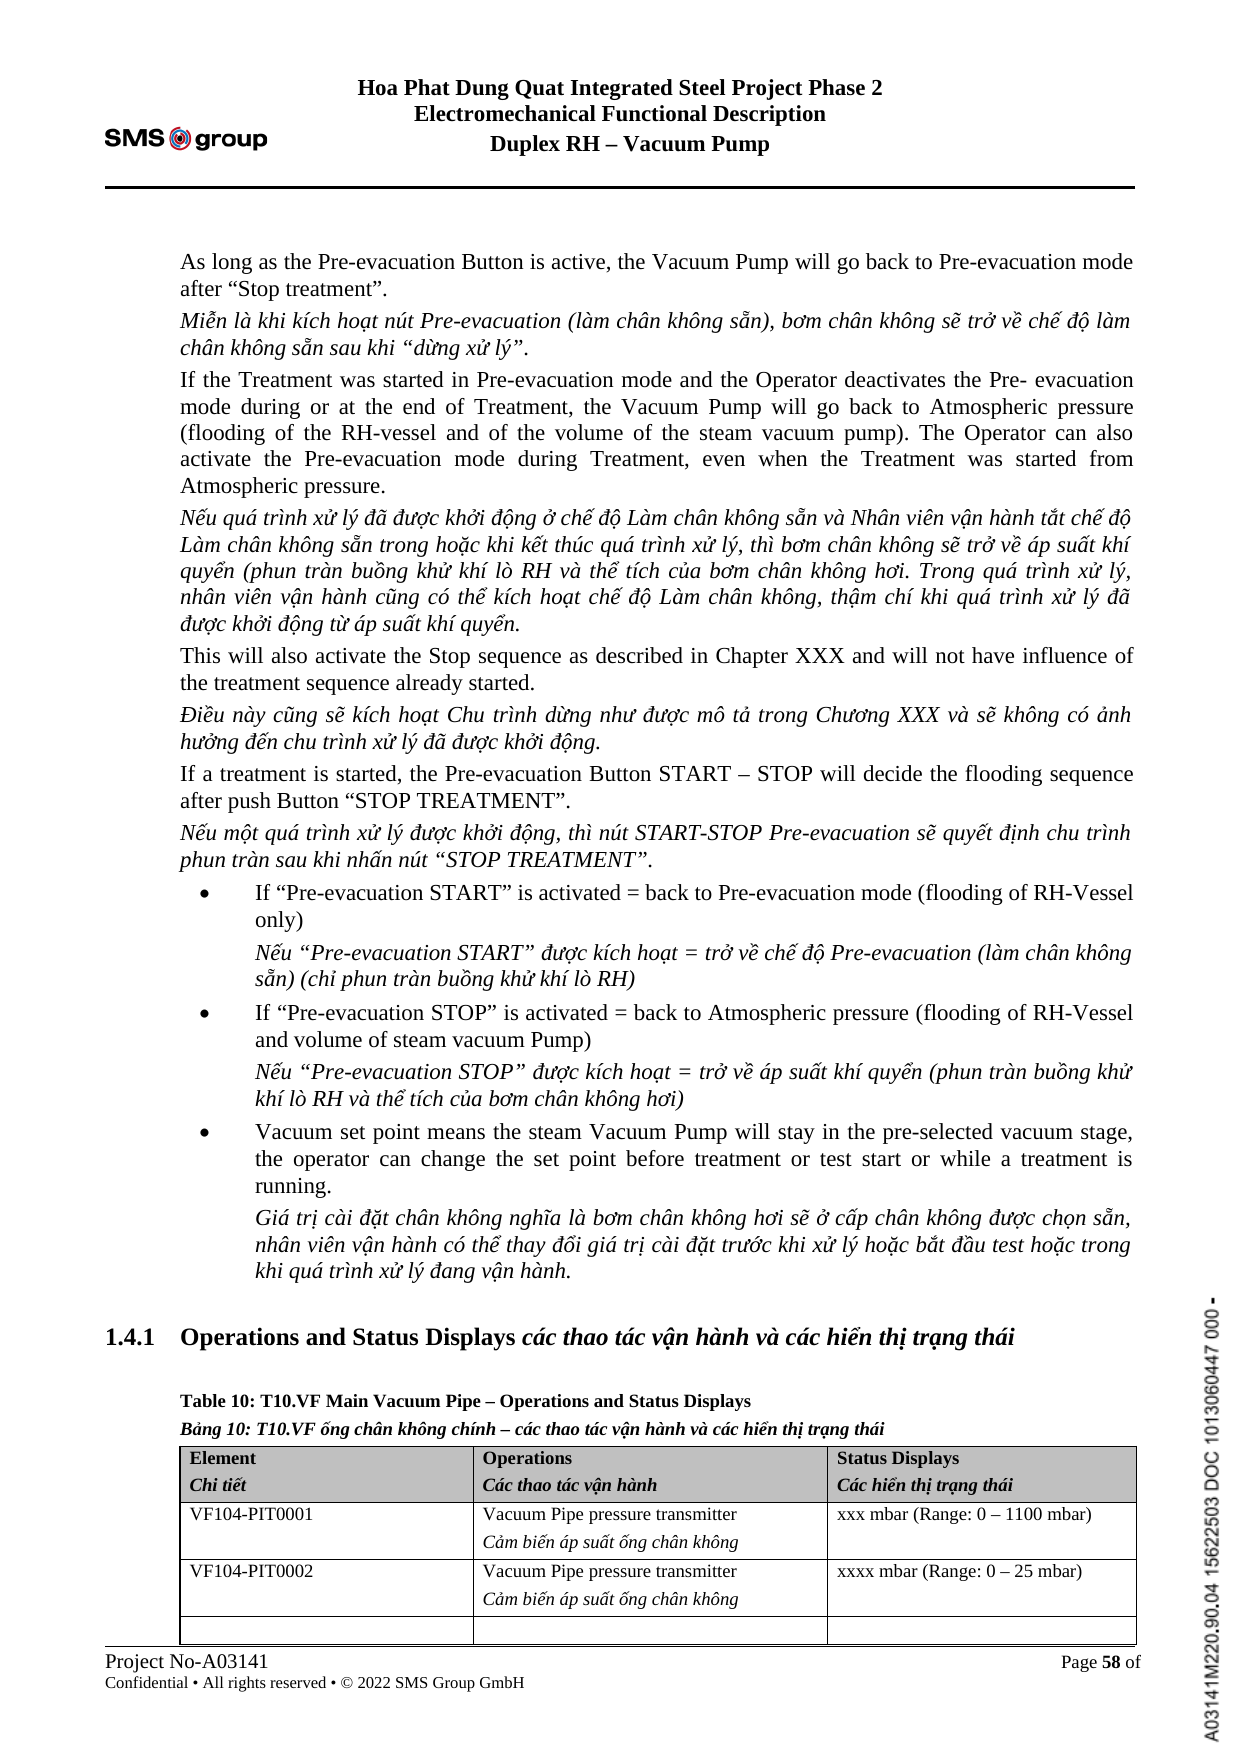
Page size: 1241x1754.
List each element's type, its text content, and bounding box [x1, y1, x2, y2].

list Nếu “Pre-evacuation STOP” được kích hoạt = trở về áp suất khí quyển (phun tràn buồng khử khí lò RH và thể tích của bơm chân không hơi) [255, 1058, 1135, 1111]
text If a treatment is started, the Pre-evacuation Button START – STOP will decide the flooding sequence after push Button “STOP TREATMENT”. [180, 760, 1135, 813]
text Bảng 10: T10.VF ống chân không chính – các thao tác vận hành và các hiển thị trạng thái [180, 1418, 1135, 1439]
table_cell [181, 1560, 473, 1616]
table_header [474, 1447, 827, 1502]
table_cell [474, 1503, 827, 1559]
text Nếu một quá trình xử lý được khởi động, thì nút START-STOP Pre-evacuation sẽ quyết định chu trình phun tràn sau khi nhấn nút “STOP TREATMENT”. [180, 819, 1135, 872]
text If the Treatment was started in Pre-evacuation mode and the Operator deactivates the Pre- evacuation mode during or at the end of Treatment, the Vacuum Pump will go back to Atmospheric pressure (flooding of the RH-vessel and of the volume of the steam vacuum pump). The Operator can also activate the Pre-evacuation mode during Treatment, even when the Treatment was started from Atmospheric pressure. [180, 366, 1135, 498]
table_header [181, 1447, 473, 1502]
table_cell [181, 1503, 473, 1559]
text Nếu quá trình xử lý đã được khởi động ở chế độ Làm chân không sẵn và Nhân viên vận hành tắt chế độ Làm chân không sẵn trong hoặc khi kết thúc quá trình xử lý, thì bơm chân không sẽ trở về áp suất khí quyển (phun tràn buồng khử khí lò RH và thể tích của bơm chân không hơi. Trong quá trình xử lý, nhân viên vận hành cũng có thể kích hoạt chế độ Làm chân không, thậm chí khi quá trình xử lý đã được khởi động từ áp suất khí quyển. [180, 504, 1135, 636]
text Miễn là khi kích hoạt nút Pre-evacuation (làm chân không sẵn), bơm chân không sẽ trở về chế độ làm chân không sẵn sau khi “dừng xử lý”. [180, 307, 1135, 360]
list Giá trị cài đặt chân không nghĩa là bơm chân không hơi sẽ ở cấp chân không được chọn sẵn, nhân viên vận hành có thể thay đổi giá trị cài đặt trước khi xử lý hoặc bắt đầu test hoặc trong khi quá trình xử lý đang vận hành. [255, 1204, 1135, 1283]
text As long as the Pre-evacuation Button is active, the Vacuum Pump will go back to Pre-evacuation mode after “Stop treatment”. [180, 248, 1135, 301]
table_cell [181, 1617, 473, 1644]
list Nếu “Pre-evacuation START” được kích hoạt = trở về chế độ Pre-evacuation (làm chân không sẵn) (chỉ phun tràn buồng khử khí lò RH) [255, 939, 1135, 992]
text This will also activate the Stop sequence as described in Chapter XXX and will not have influence of the treatment sequence already started. [180, 642, 1135, 695]
text Table 10: T10.VF Main Vacuum Pipe – Operations and Status Displays [180, 1390, 1135, 1411]
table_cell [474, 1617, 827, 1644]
subtitle Operations and Status Displays các thao tác vận hành và các hiển thị trạng thái [105, 1322, 1135, 1351]
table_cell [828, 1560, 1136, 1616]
text Điều này cũng sẽ kích hoạt Chu trình dừng như được mô tả trong Chương XXX và sẽ không có ảnh hưởng đến chu trình xử lý đã được khởi động. [180, 701, 1135, 754]
list If “Pre-evacuation STOP” is activated = back to Atmospheric pressure (flooding of RH-Vessel and volume of steam vacuum Pump) [199, 998, 1135, 1052]
picture [105, 126, 268, 152]
picture [1200, 1295, 1222, 1745]
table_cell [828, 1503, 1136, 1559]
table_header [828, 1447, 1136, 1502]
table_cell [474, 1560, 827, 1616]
list If “Pre-evacuation START” is activated = back to Pre-evacuation mode (flooding of RH-Vessel only) [199, 878, 1135, 933]
list Vacuum set point means the steam Vacuum Pump will stay in the pre-selected vacuum stage, the operator can change the set point before treatment or test start or while a treatment is running. [199, 1117, 1135, 1198]
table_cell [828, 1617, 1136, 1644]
